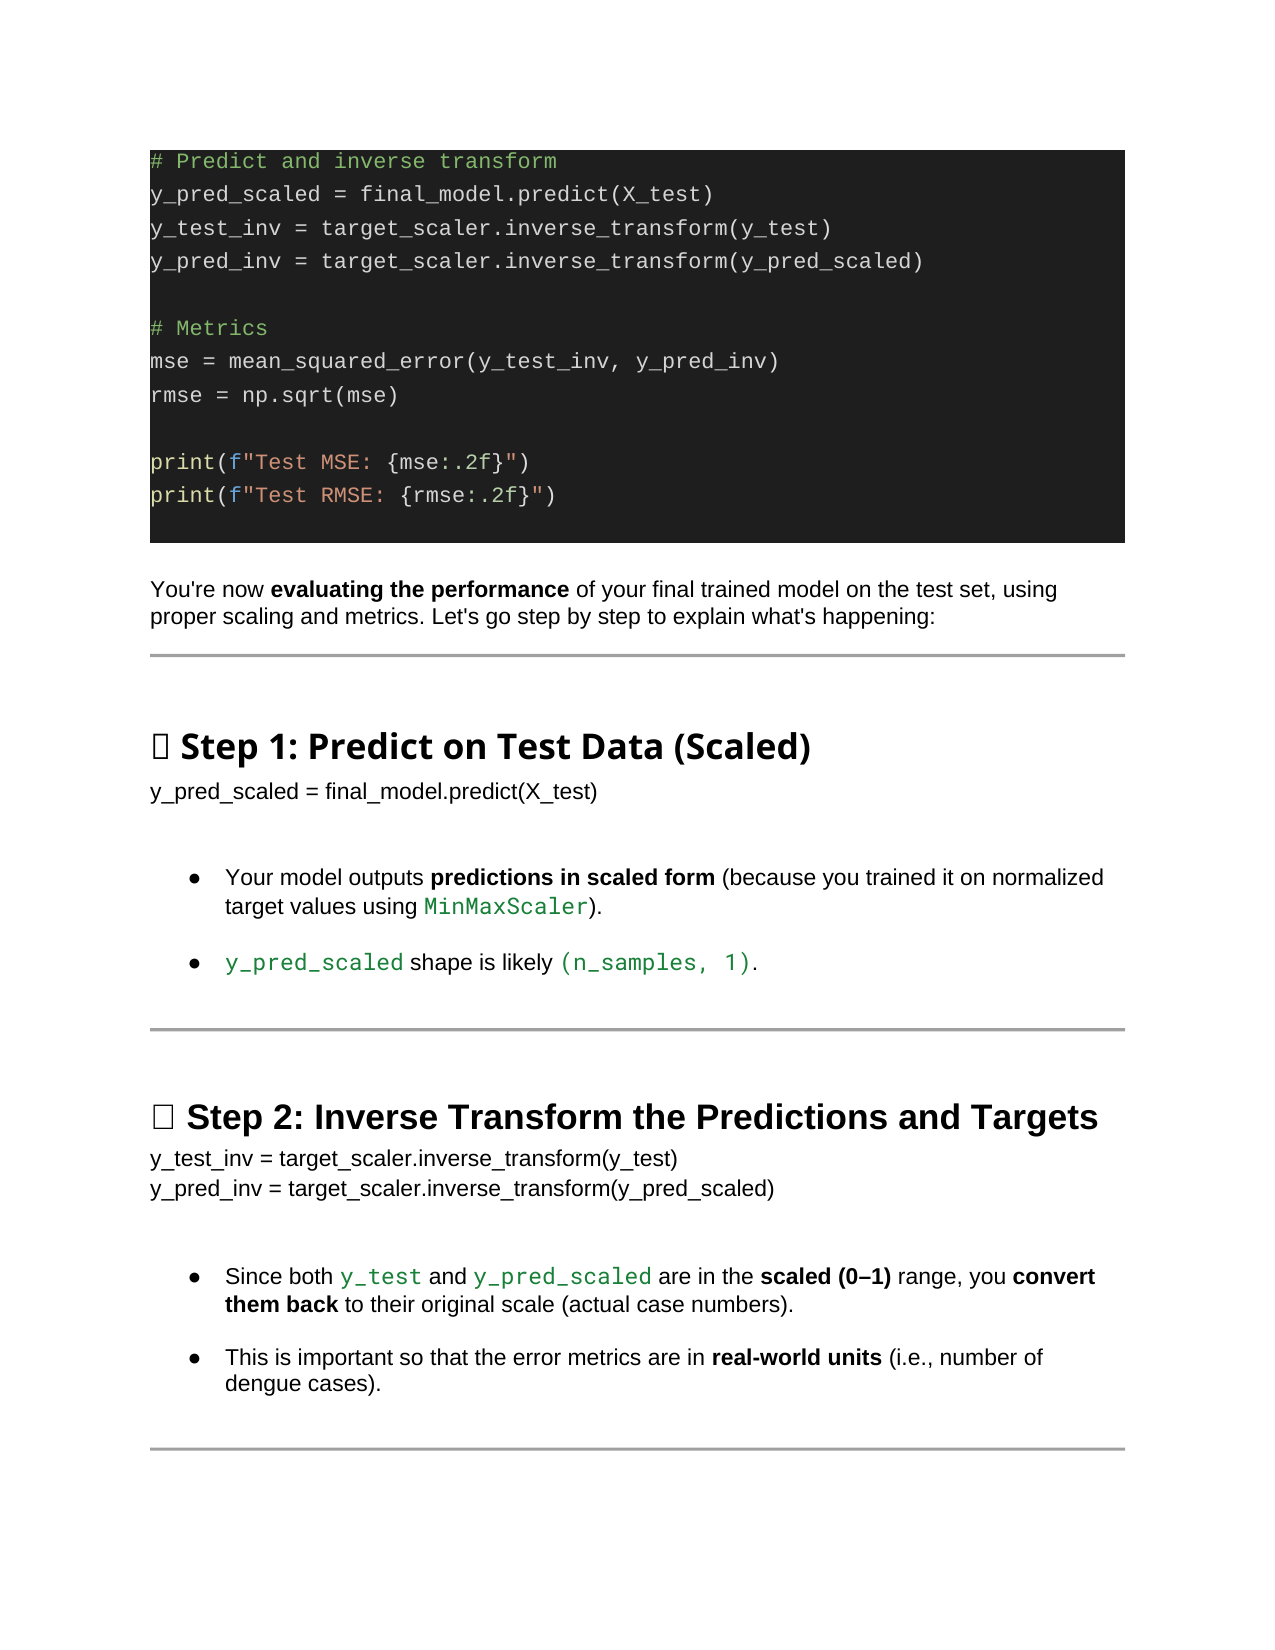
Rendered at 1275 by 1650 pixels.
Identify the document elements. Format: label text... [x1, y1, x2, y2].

text y_test_inv = target_scaler.inverse_transform(y_test) [150, 1145, 1125, 1171]
list Since both y_test and y_pred_scaled are in the scaled (0–1) range, you convert them back to their original scale (actual case numbers). [187, 1261, 1125, 1343]
text y_pred_inv = target_scaler.inverse_transform(y_pred_scaled) [150, 250, 1125, 275]
text print(f"Test MSE: {mse:.2f}") [150, 451, 1125, 476]
text # Metrics [150, 317, 1125, 342]
text y_test_inv = target_scaler.inverse_transform(y_test) [150, 217, 1125, 242]
list This is important so that the error metrics are in real-world units (i.e., number of dengue cases). [187, 1343, 1125, 1422]
text y_pred_inv = target_scaler.inverse_transform(y_pred_scaled) [150, 1175, 1125, 1201]
list y_pred_scaled shape is likely (n_samples, 1). [187, 947, 1125, 1003]
text y_pred_scaled = final_model.predict(X_test) [150, 183, 1125, 208]
subtitle 🔄 Step 2: Inverse Transform the Predictions and Targets [150, 1096, 1125, 1137]
text rmse = np.sqrt(mse) [150, 384, 1125, 409]
text y_pred_scaled = final_model.predict(X_test) [150, 778, 1125, 804]
text # Predict and inverse transform [150, 150, 1125, 175]
text print(f"Test RMSE: {rmse:.2f}") [150, 484, 1125, 509]
subtitle ✅ Step 1: Predict on Test Data (Scaled) [150, 722, 1125, 770]
list Your model outputs predictions in scaled form (because you trained it on normalized target values using MinMaxScaler). [187, 864, 1125, 947]
text You're now evaluating the performance of your final trained model on the test set, using proper scaling and metrics. Let's go step by step to explain what's happening: [150, 576, 1125, 629]
text mse = mean_squared_error(y_test_inv, y_pred_inv) [150, 351, 1125, 375]
